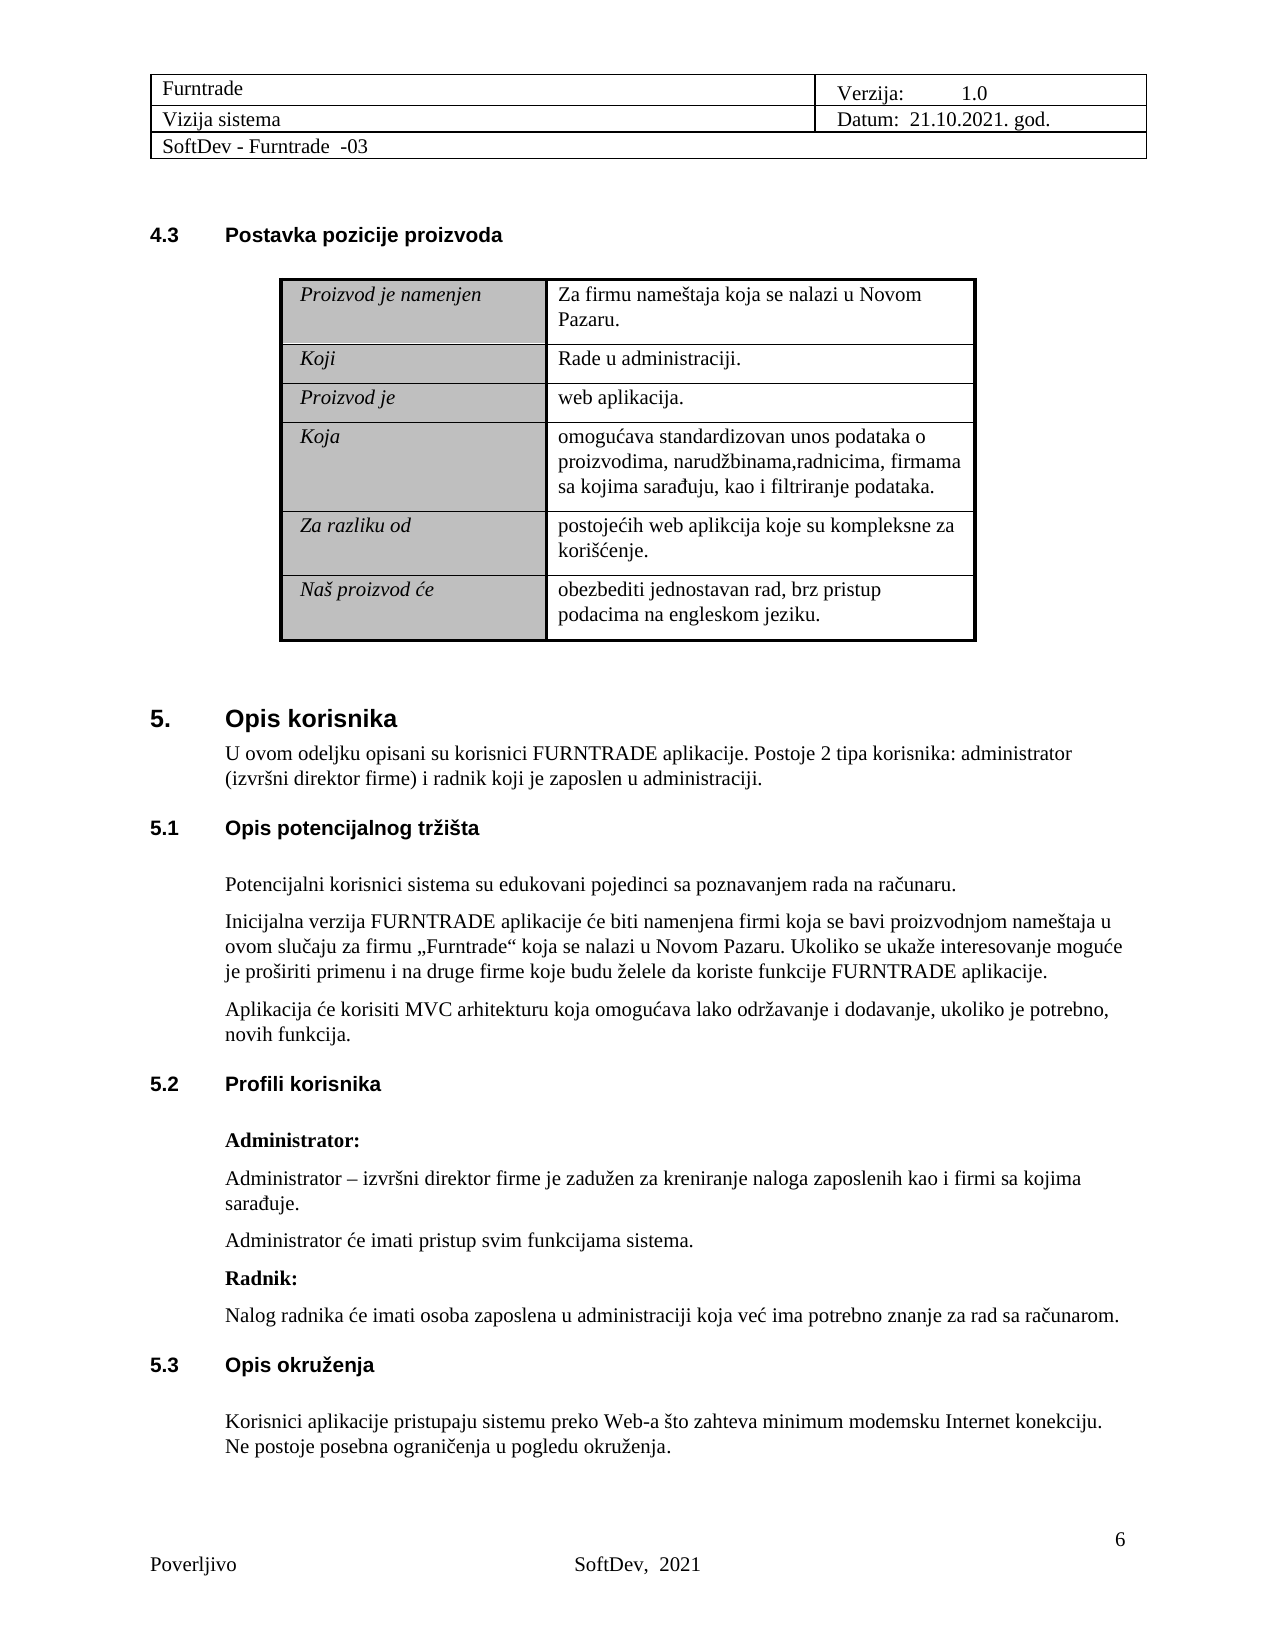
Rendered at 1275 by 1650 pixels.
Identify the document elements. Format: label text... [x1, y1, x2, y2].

subtitle Opis potencijalnog tržišta [150, 814, 1125, 839]
text Administrator će imati pristup svim funkcijama sistema. [225, 1227, 1125, 1252]
subtitle Opis okruženja [150, 1352, 1125, 1377]
table_cell Proizvod je [283, 384, 545, 422]
table_cell omogućava standardizovan unos podataka o proizvodima, narudžbinama,radnicima, firmama sa kojima sarađuju, kao i filtriranje podataka. [548, 423, 973, 511]
table_cell Koji [283, 345, 545, 383]
text Radnik: [225, 1264, 1125, 1289]
text U ovom odeljku opisani su korisnici FURNTRADE aplikacije. Postoje 2 tipa korisnika: administrator (izvršni direktor firme) i radnik koji je zaposlen u administraciji. [225, 739, 1125, 789]
table_cell postojećih web aplikcija koje su kompleksne za korišćenje. [548, 512, 973, 575]
table_cell Naš proizvod će [283, 576, 545, 639]
text Inicijalna verzija FURNTRADE aplikacije će biti namenjena firmi koja se bavi proizvodnjom nameštaja u ovom slučaju za firmu „Furntrade“ koja se nalazi u Novom Pazaru. Ukoliko se ukaže interesovanje moguće je proširiti primenu i na druge firme koje budu želele da koriste funkcije FURNTRADE aplikacije. [225, 908, 1125, 983]
text Potencijalni korisnici sistema su edukovani pojedinci sa poznavanjem rada na računaru. [225, 871, 1125, 896]
subtitle Opis korisnika [150, 704, 1125, 733]
subtitle Postavka pozicije proizvoda [150, 222, 1125, 247]
text Administrator: [225, 1127, 1125, 1152]
table_header Za firmu nameštaja koja se nalazi u Novom Pazaru. [548, 281, 973, 343]
text Korisnici aplikacije pristupaju sistemu preko Web-a što zahteva minimum modemsku Internet konekciju. Ne postoje posebna ograničenja u pogledu okruženja. [225, 1408, 1125, 1458]
text Nalog radnika će imati osoba zaposlena u administraciji koja već ima potrebno znanje za rad sa računarom. [225, 1302, 1125, 1327]
table_cell Rade u administraciji. [548, 345, 973, 383]
subtitle Profili korisnika [150, 1071, 1125, 1096]
table_cell Za razliku od [283, 512, 545, 575]
table_cell Koja [283, 423, 545, 511]
table_cell web aplikacija. [548, 384, 973, 422]
table_header Proizvod je namenjen [283, 281, 545, 343]
table_cell obezbediti jednostavan rad, brz pristup podacima na engleskom jeziku. [548, 576, 973, 639]
text Aplikacija će korisiti MVC arhitekturu koja omogućava lako održavanje i dodavanje, ukoliko je potrebno, novih funkcija. [225, 996, 1125, 1046]
text Administrator – izvršni direktor firme je zadužen za kreniranje naloga zaposlenih kao i firmi sa kojima sarađuje. [225, 1164, 1125, 1214]
